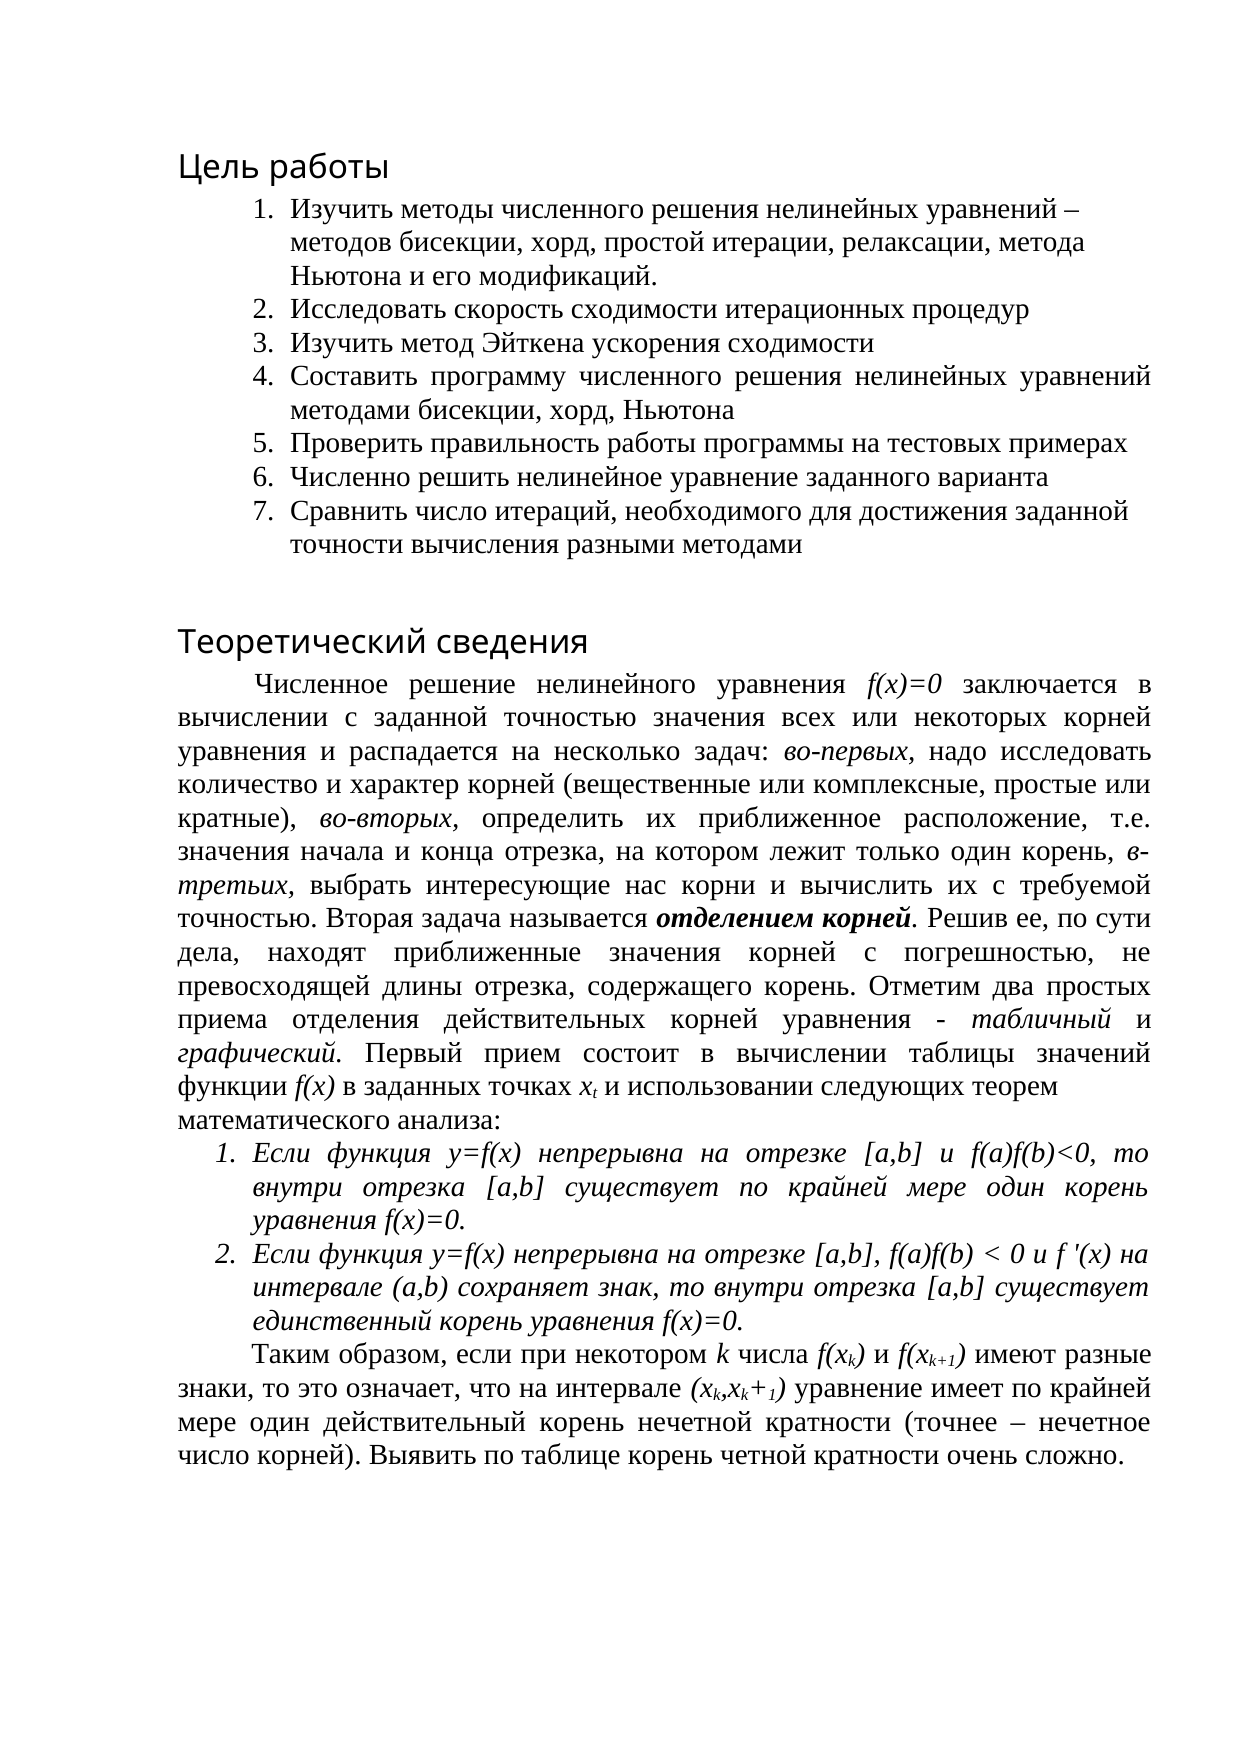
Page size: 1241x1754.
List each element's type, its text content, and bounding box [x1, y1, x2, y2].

list Изучить методы численного решения нелинейных уравнений –методов бисекции, хорд, простой итерации, релаксации, метода Ньютона и его модификаций. [252, 191, 1152, 291]
list Если функция y=f(x) непрерывна на отрезке [а,b] и f(a)f(b)<0, то внутри отрезка [a,b] существует по крайней мере один корень уравнения f(x)=0. [215, 1135, 1152, 1236]
subtitle Теоретический сведения [177, 618, 1152, 664]
subtitle Цель работы [177, 143, 1152, 188]
text Таким образом, если при некотором k числа f(xk) и f(xk+1) имеют разные знаки, то это означает, что на интервале (xk,xk+1) уравнение имеет по крайней мере один действительный корень нечетной кратности (точнее – нечетное число корней). Выявить по таблице корень четной кратности очень сложно. [177, 1337, 1152, 1471]
list Исследовать скорость сходимости итерационных процедур [252, 291, 1152, 325]
text математического анализа: [177, 1102, 1152, 1135]
list Численно решить нелинейное уравнение заданного варианта [252, 459, 1152, 493]
list Проверить правильность работы программы на тестовых примерах [252, 426, 1152, 459]
text Численное решение нелинейного уравнения f(x)=0 заключается в вычислении с заданной точностью значения всех или некоторых корней уравнения и распадается на несколько задач: во-первых, надо исследовать количество и характер корней (вещественные или комплексные, простые или кратные), во-вторых, определить их приближенное расположение, т.е. значения начала и конца отрезка, на котором лежит только один корень, в- третьих, выбрать интересующие нас корни и вычислить их с требуемой точностью. Вторая задача называется отделением корней. Решив ее, по сути дела, находят приближенные значения корней с погрешностью, не превосходящей длины отрезка, содержащего корень. Отметим два простых приема отделения действительных корней уравнения - табличный и графический. Первый прием состоит в вычислении таблицы значений функции f(x) в заданных точках xt и использовании следующих теорем [177, 666, 1152, 1102]
list Составить программу численного решения нелинейных уравнений методами бисекции, хорд, Ньютона [252, 358, 1152, 426]
list Изучить метод Эйткена ускорения сходимости [252, 325, 1152, 358]
list Сравнить число итераций, необходимого для достижения заданной точности вычисления разными методами [252, 493, 1152, 560]
list Если функция y=f(x) непрерывна на отрезке [а,b], f(a)f(b) < 0 и f '(x) на интервале (a,b) сохраняет знак, то внутри отрезка [a,b] существует единственный корень уравнения f(x)=0. [215, 1236, 1152, 1337]
